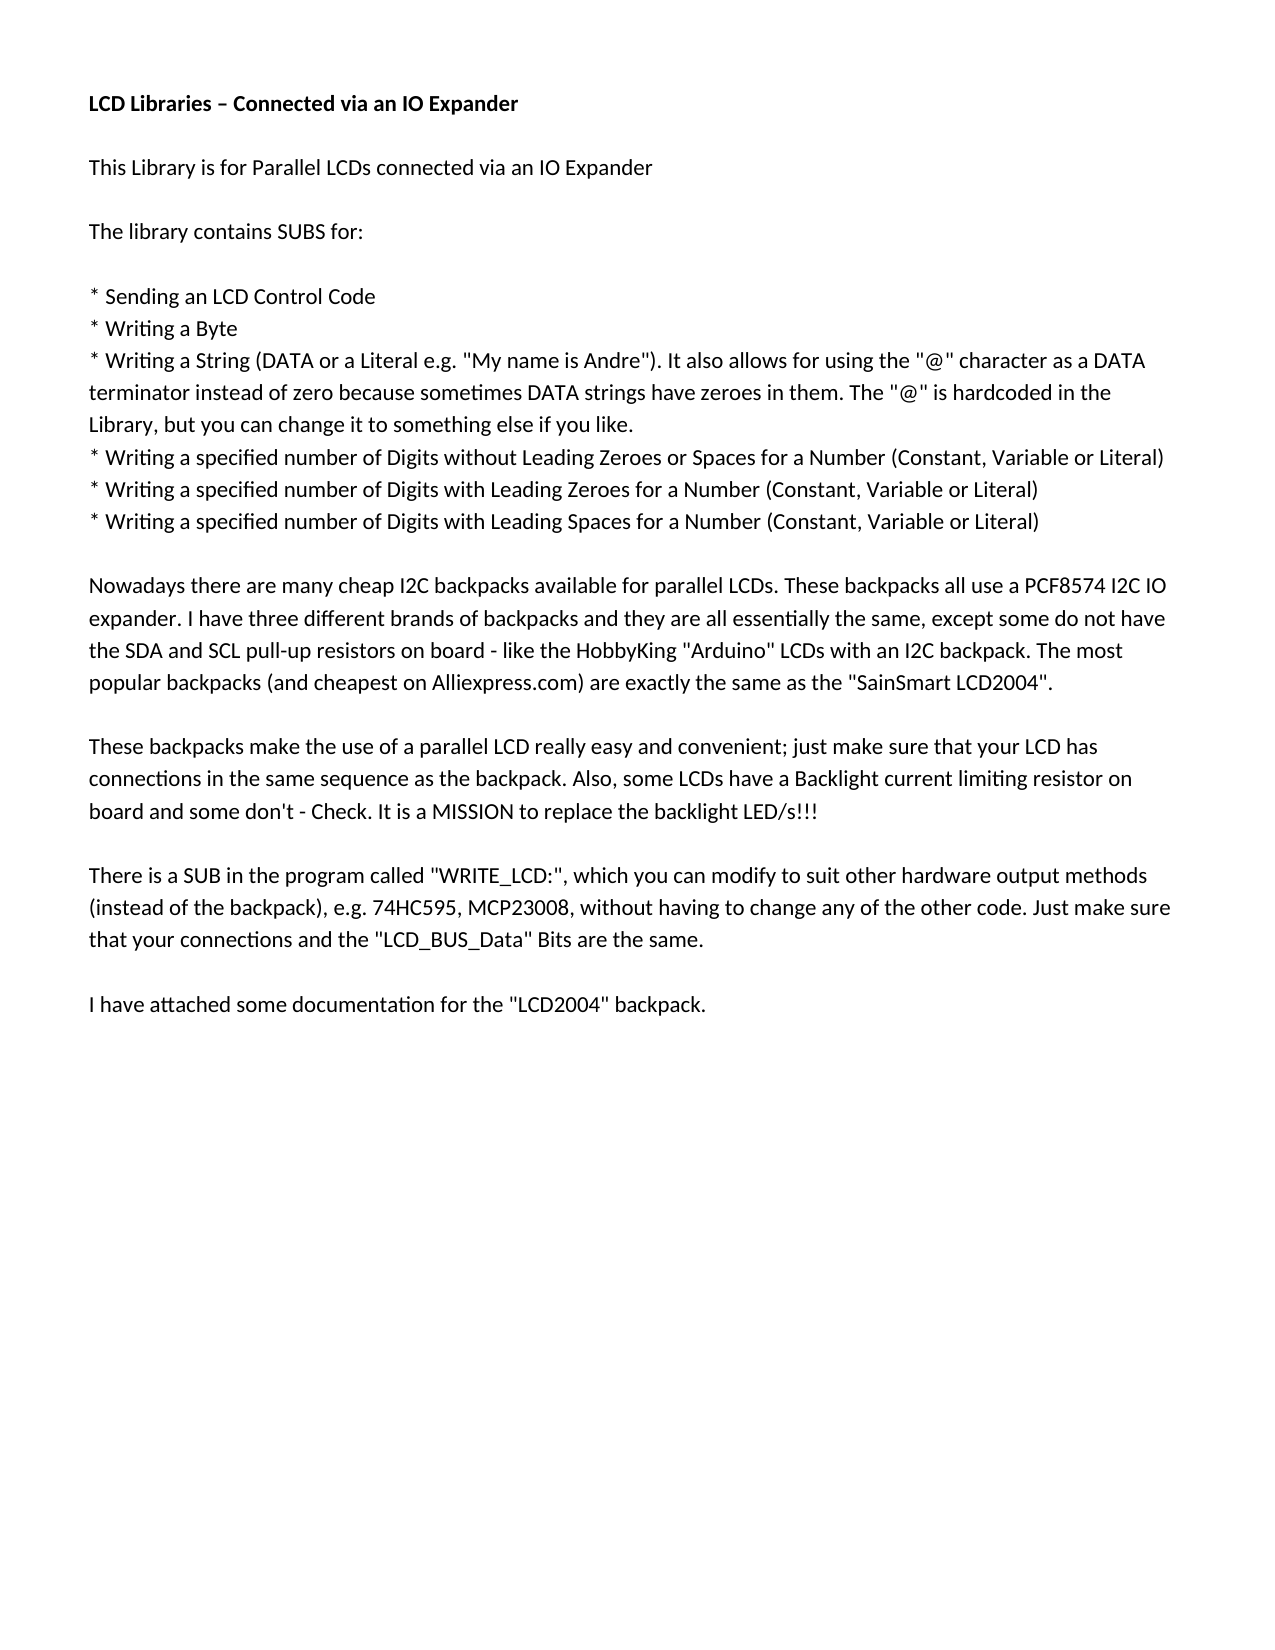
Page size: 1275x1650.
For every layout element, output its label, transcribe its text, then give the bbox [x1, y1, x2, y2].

text This Library is for Parallel LCDs connected via an IO Expander The library contains SUBS for: * Sending an LCD Control Code * Writing a Byte * Writing a String (DATA or a Literal e.g. "My name is Andre"). It also allows for using the "@" character as a DATA terminator instead of zero because sometimes DATA strings have zeroes in them. The "@" is hardcoded in the Library, but you can change it to something else if you like. * Writing a specified number of Digits without Leading Zeroes or Spaces for a Number (Constant, Variable or Literal) * Writing a specified number of Digits with Leading Zeroes for a Number (Constant, Variable or Literal) * Writing a specified number of Digits with Leading Spaces for a Number (Constant, Variable or Literal) Nowadays there are many cheap I2C backpacks available for parallel LCDs. These backpacks all use a PCF8574 I2C IO expander. I have three different brands of backpacks and they are all essentially the same, except some do not have the SDA and SCL pull-up resistors on board - like the HobbyKing "Arduino" LCDs with an I2C backpack. The most popular backpacks (and cheapest on Alliexpress.com) are exactly the same as the "SainSmart LCD2004". These backpacks make the use of a parallel LCD really easy and convenient; just make sure that your LCD has connections in the same sequence as the backpack. Also, some LCDs have a Backlight current limiting resistor on board and some don't - Check. It is a MISSION to replace the backlight LED/s!!! There is a SUB in the program called "WRITE_LCD:", which you can modify to suit other hardware output methods (instead of the backpack), e.g. 74HC595, MCP23008, without having to change any of the other code. Just make sure that your connections and the "LCD_BUS_Data" Bits are the same. I have attached some documentation for the "LCD2004" backpack. [89, 153, 1186, 1018]
text LCD Libraries – Connected via an IO Expander [89, 89, 1186, 117]
